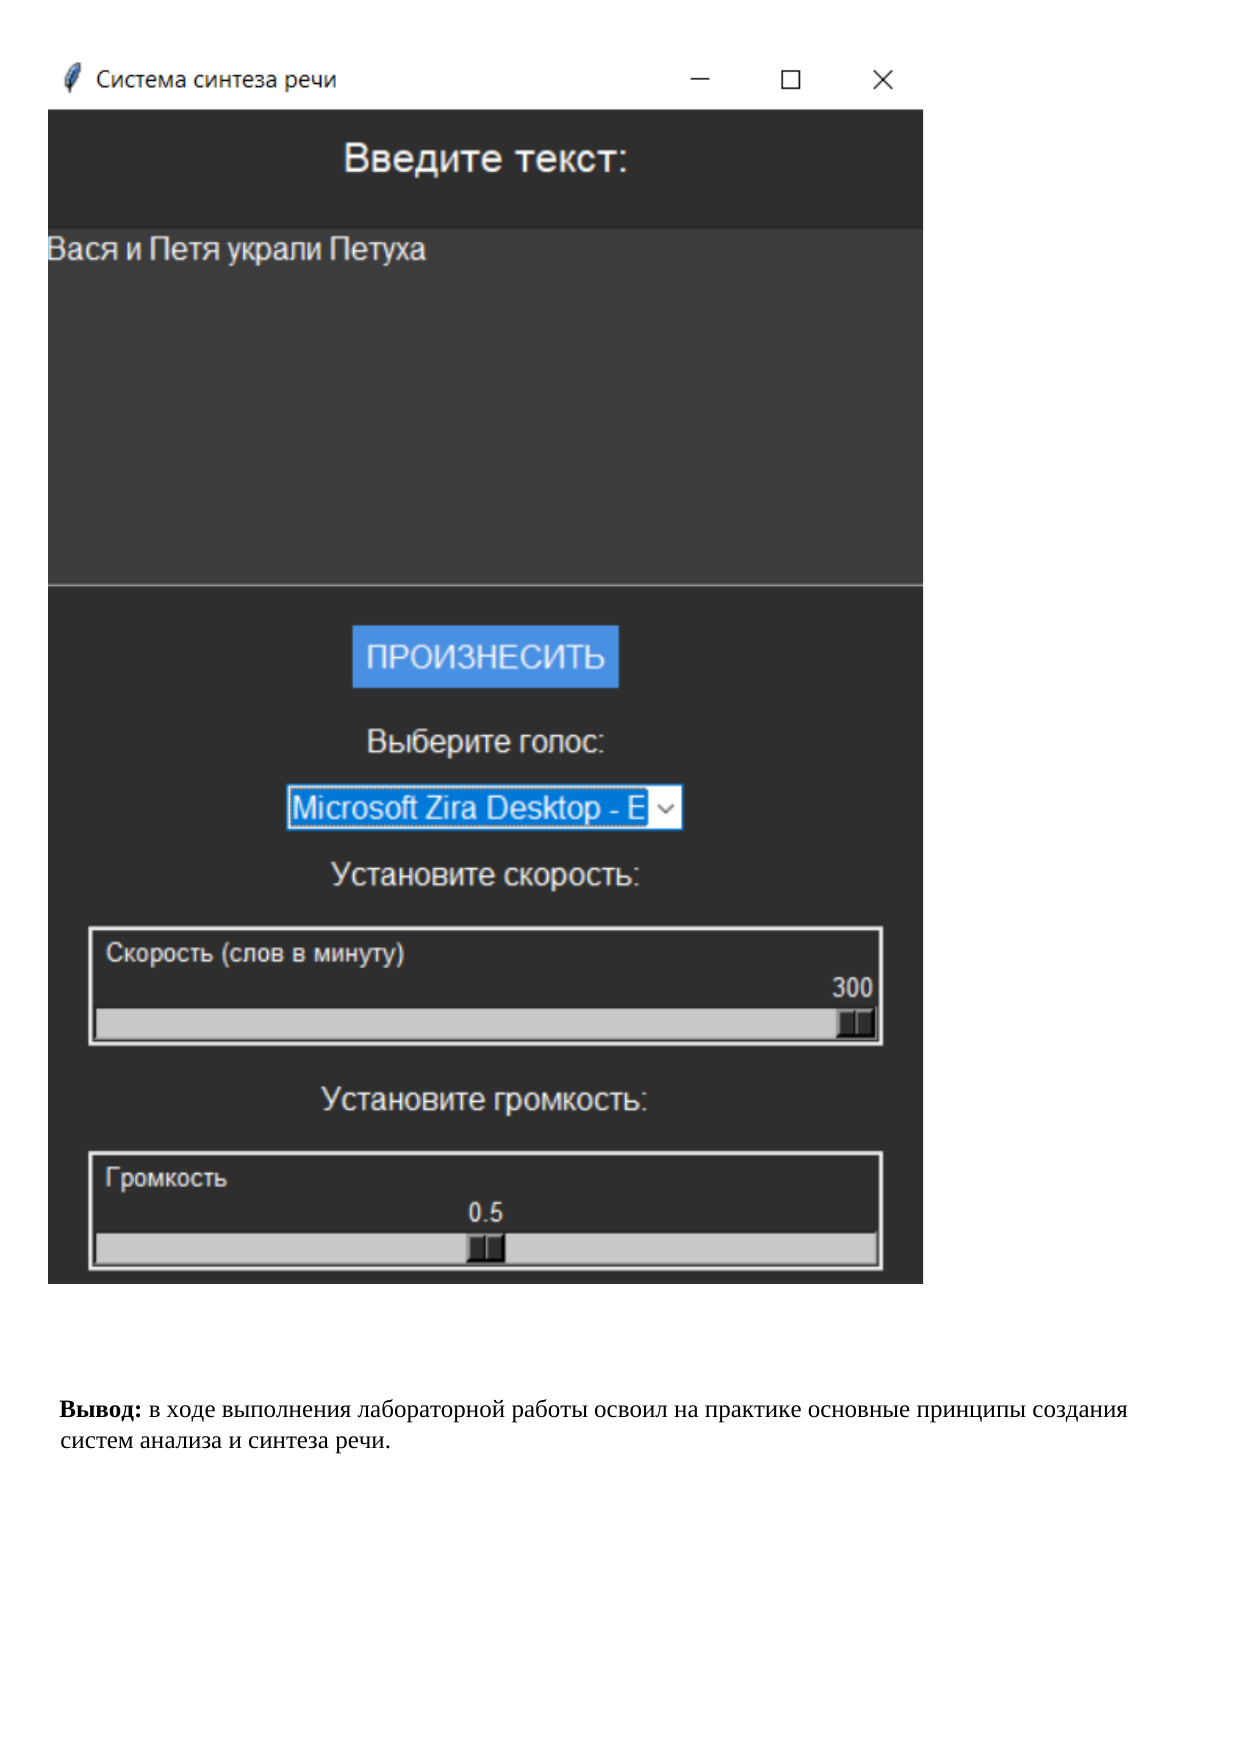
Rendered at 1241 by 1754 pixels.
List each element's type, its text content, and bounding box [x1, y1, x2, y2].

text Вывод: в ходе выполнения лабораторной работы освоил на практике основные принципы создания систем анализа и синтеза речи. [59, 1394, 1160, 1453]
picture [48, 58, 924, 1284]
